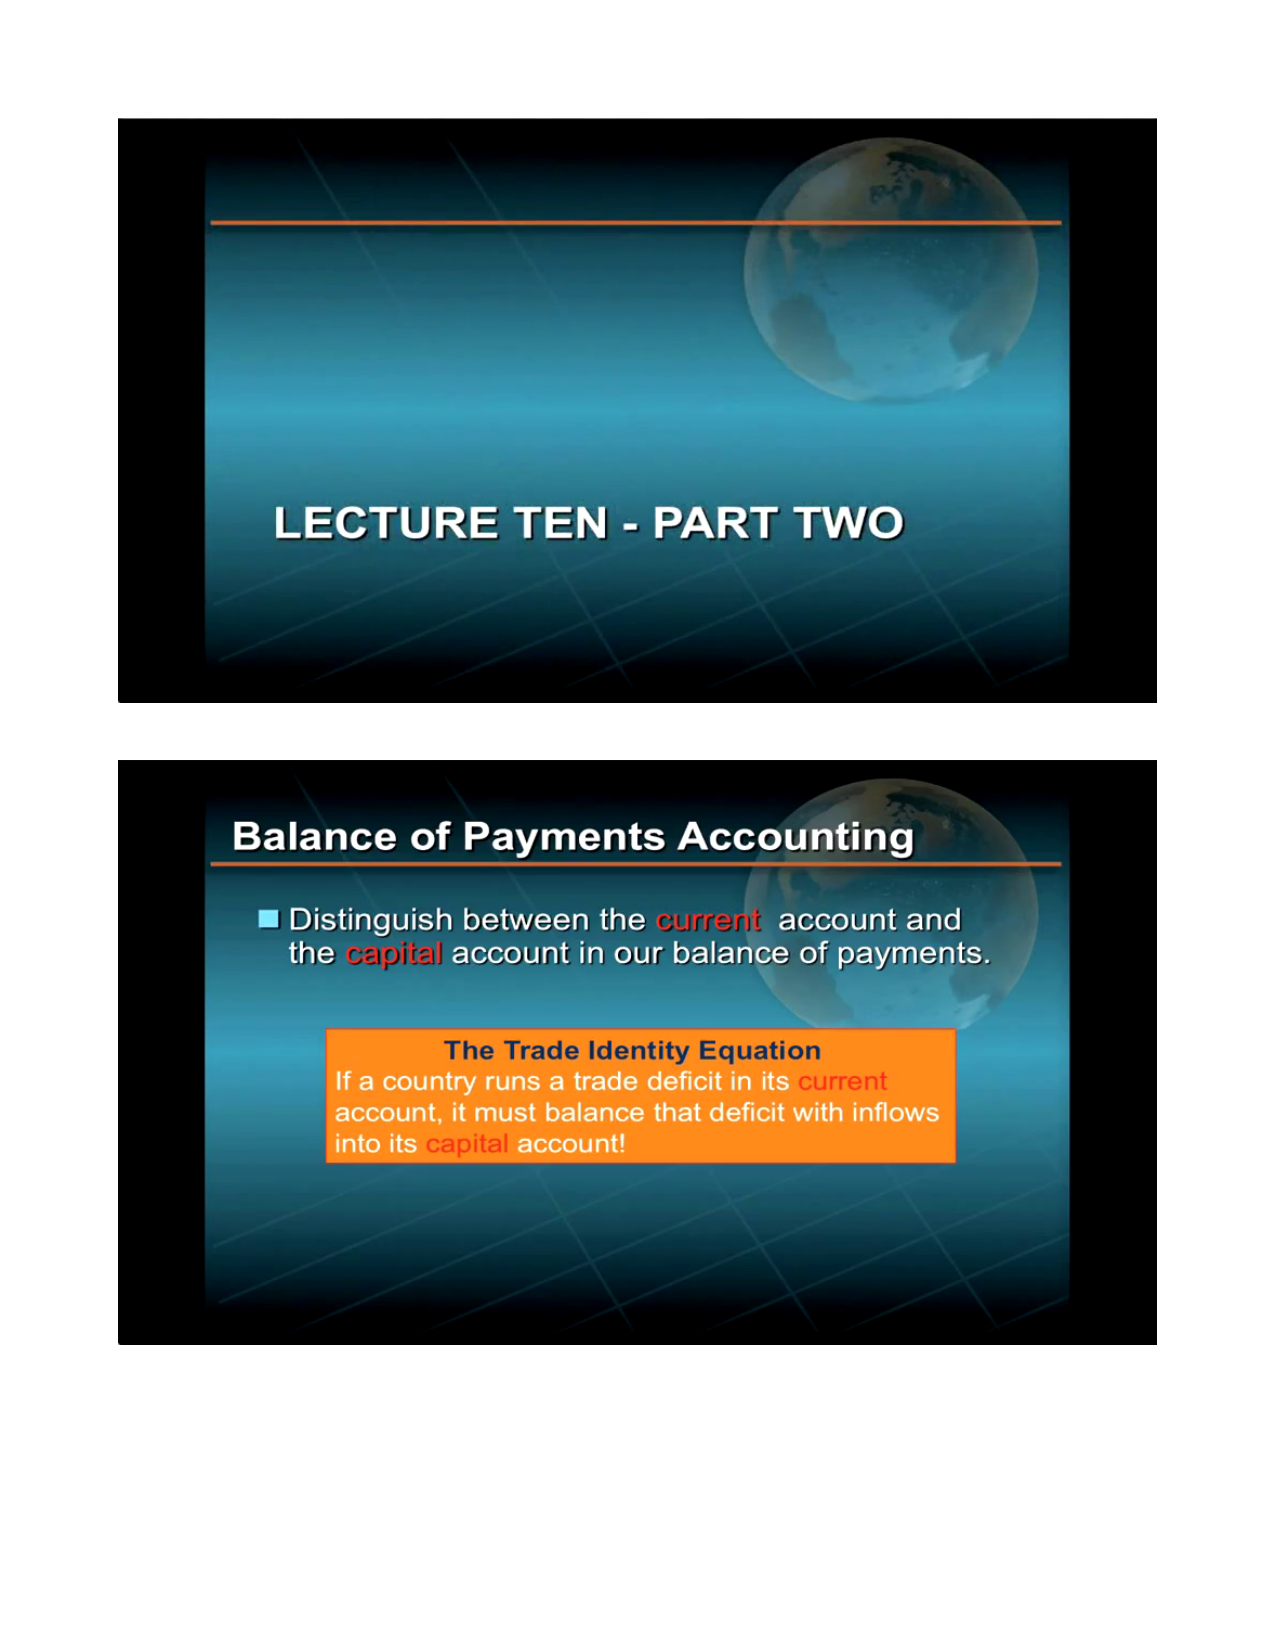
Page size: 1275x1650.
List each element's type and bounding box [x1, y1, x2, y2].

picture [118, 760, 1157, 1345]
picture [118, 118, 1157, 703]
